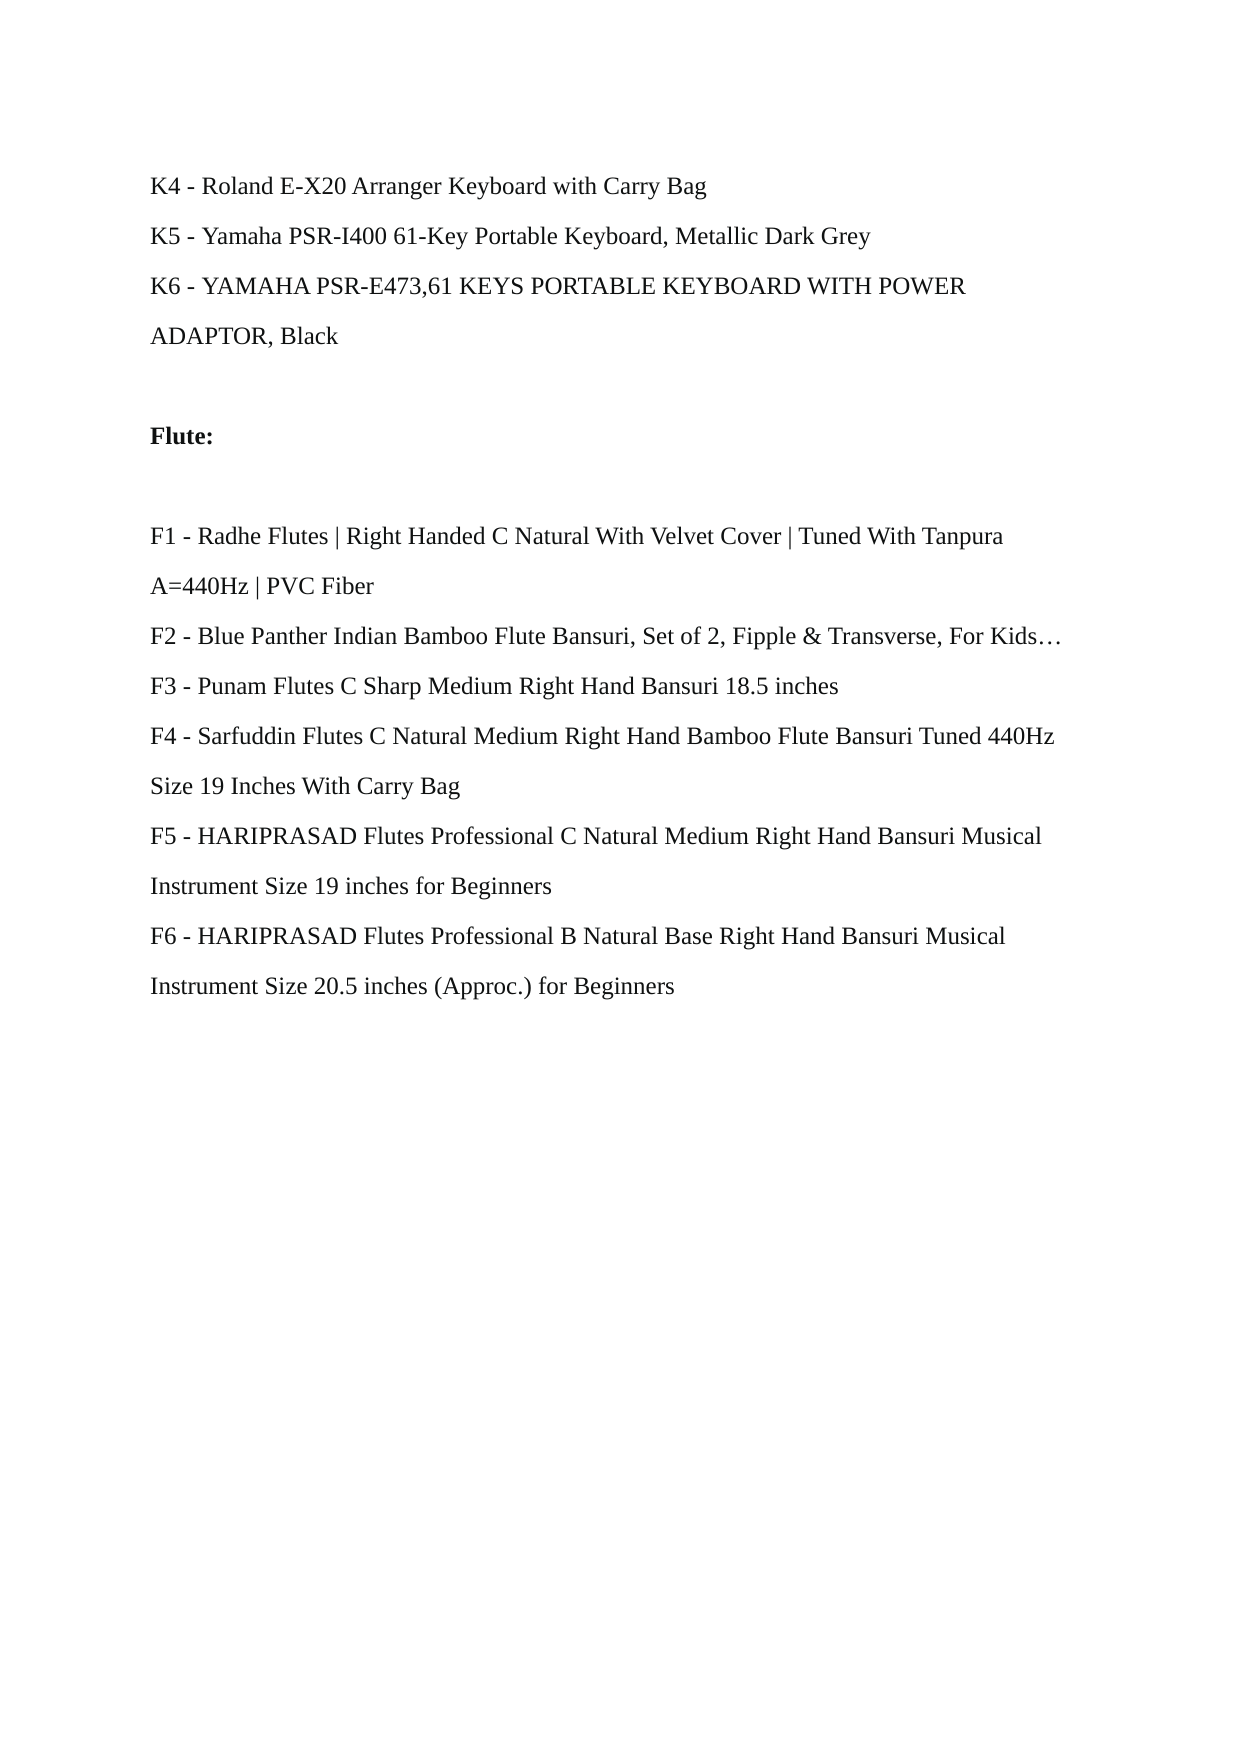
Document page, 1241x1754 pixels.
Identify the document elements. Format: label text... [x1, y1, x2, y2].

subtitle K5 - Yamaha PSR-I400 61-Key Portable Keyboard, Metallic Dark Grey [150, 200, 1090, 250]
subtitle F6 - HARIPRASAD Flutes Professional B Natural Base Right Hand Bansuri Musical Instrument Size 20.5 inches (Approc.) for Beginners [150, 900, 1090, 1000]
subtitle F4 - Sarfuddin Flutes C Natural Medium Right Hand Bamboo Flute Bansuri Tuned 440Hz Size 19 Inches With Carry Bag [150, 700, 1090, 800]
subtitle Flute: [150, 400, 1090, 450]
subtitle F5 - HARIPRASAD Flutes Professional C Natural Medium Right Hand Bansuri Musical Instrument Size 19 inches for Beginners [150, 800, 1090, 900]
subtitle F1 - Radhe Flutes | Right Handed C Natural With Velvet Cover | Tuned With Tanpura A=440Hz | PVC Fiber [150, 500, 1090, 600]
subtitle K6 - YAMAHA PSR-E473,61 KEYS PORTABLE KEYBOARD WITH POWER ADAPTOR, Black [150, 250, 1090, 350]
subtitle K4 - Roland E-X20 Arranger Keyboard with Carry Bag [150, 150, 1090, 200]
subtitle F3 - Punam Flutes C Sharp Medium Right Hand Bansuri 18.5 inches [150, 650, 1090, 700]
subtitle F2 - Blue Panther Indian Bamboo Flute Bansuri, Set of 2, Fipple & Transverse, For Kids… [150, 600, 1090, 650]
